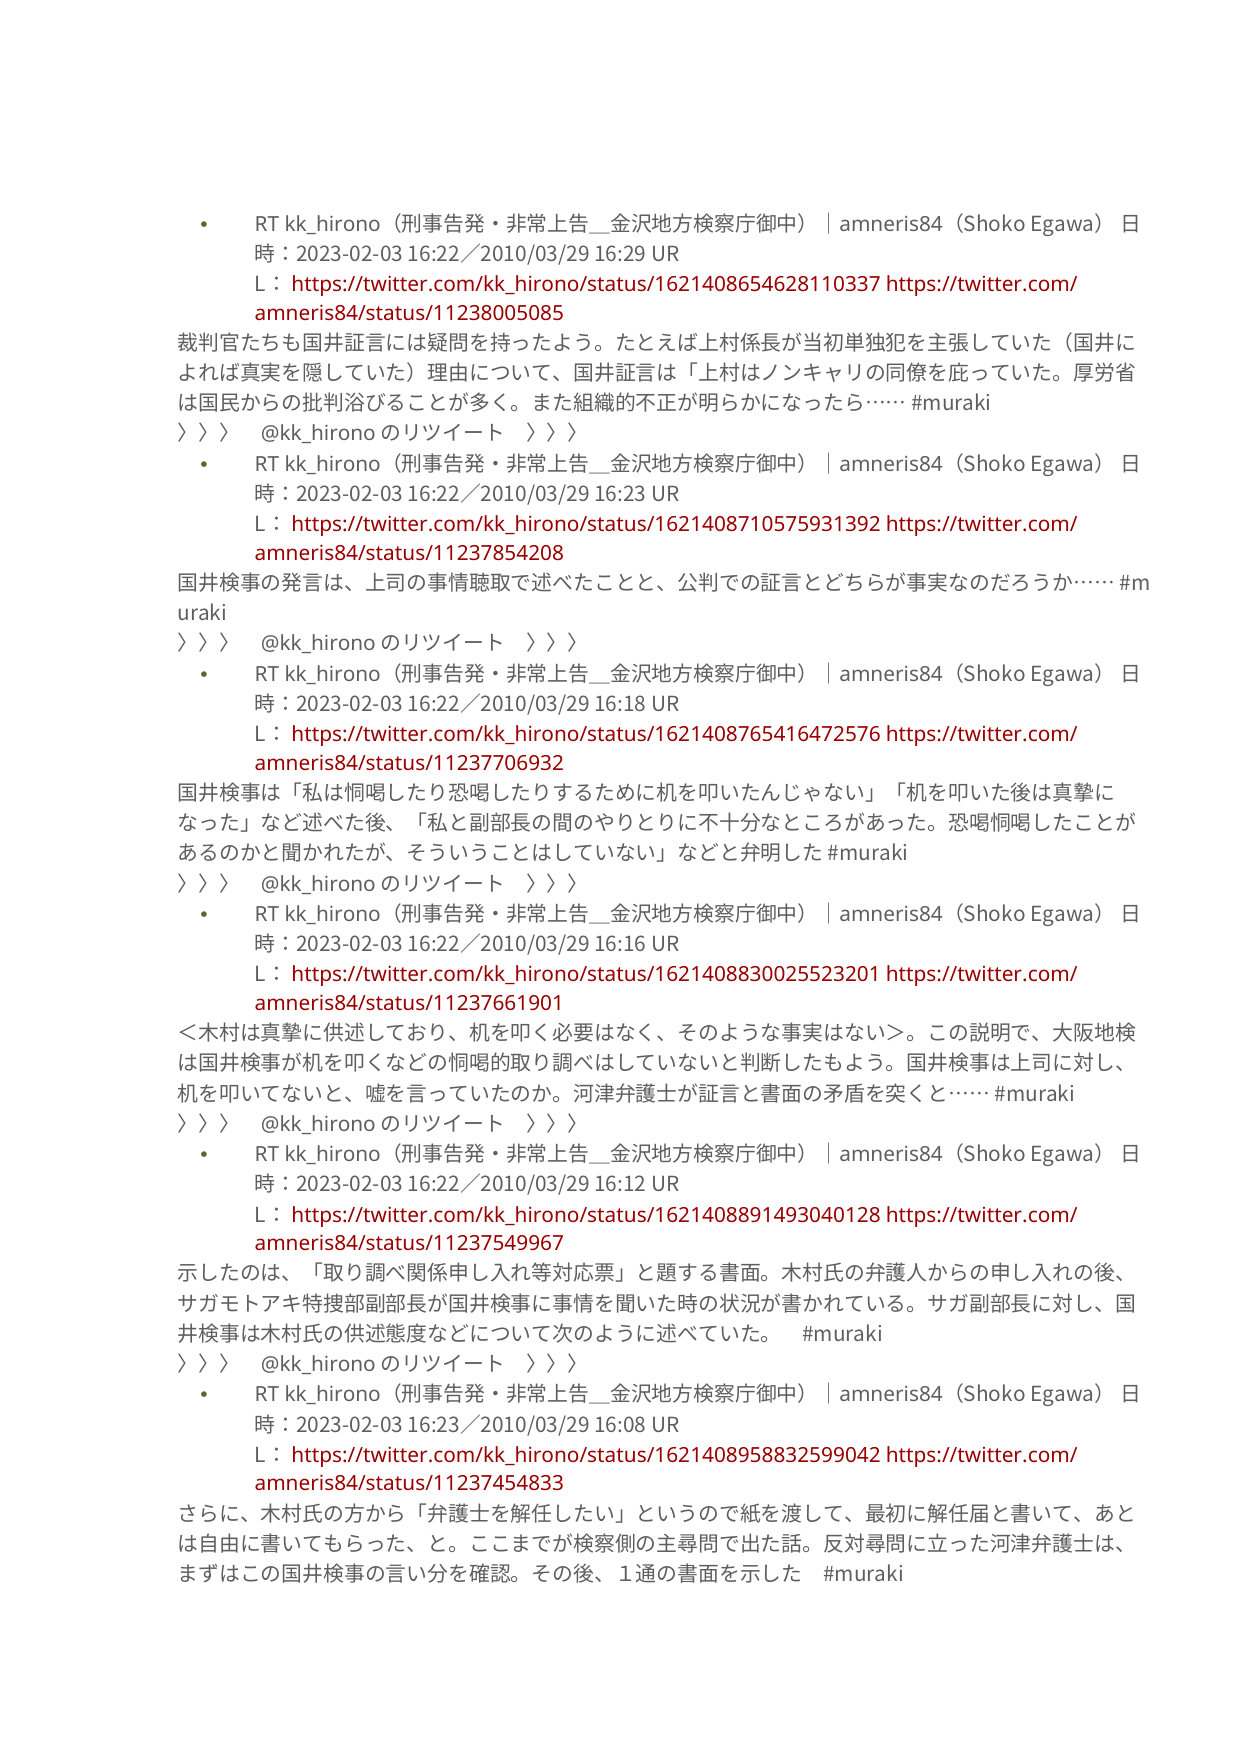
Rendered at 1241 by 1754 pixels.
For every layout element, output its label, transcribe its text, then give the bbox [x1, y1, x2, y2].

text ＜木村は真摯に供述しており、机を叩く必要はなく、そのような事実はない＞。この説明で、大阪地検は国井検事が机を叩くなどの恫喝的取り調べはしていないと判断したもよう。国井検事は上司に対し、机を叩いてないと、嘘を言っていたのか。河津弁護士が証言と書面の矛盾を突くと…… #muraki [177, 1016, 1152, 1107]
text 国井検事は「私は恫喝したり恐喝したりするために机を叩いたんじゃない」「机を叩いた後は真摯になった」など述べた後、「私と副部長の間のやりとりに不十分なところがあった。恐喝恫喝したことがあるのかと聞かれたが、そういうことはしていない」などと弁明した #muraki [177, 776, 1152, 867]
text 〉〉〉 @kk_hironoのリツイート 〉〉〉 [177, 867, 1152, 897]
list RT kk_hirono（刑事告発・非常上告＿金沢地方検察庁御中）｜amneris84（Shoko Egawa） 日時：2023-02-03 16:22／2010/03/29 16:23 URL： https://twitter.com/kk_hirono/status/1621408710575931392 https://twitter.com/amneris84/status/11237854208 [200, 447, 1152, 566]
text 示したのは、「取り調べ関係申し入れ等対応票」と題する書面。木村氏の弁護人からの申し入れの後、サガモトアキ特捜部副部長が国井検事に事情を聞いた時の状況が書かれている。サガ副部長に対し、国井検事は木村氏の供述態度などについて次のように述べていた。 #muraki [177, 1257, 1152, 1347]
list RT kk_hirono（刑事告発・非常上告＿金沢地方検察庁御中）｜amneris84（Shoko Egawa） 日時：2023-02-03 16:22／2010/03/29 16:12 URL： https://twitter.com/kk_hirono/status/1621408891493040128 https://twitter.com/amneris84/status/11237549967 [200, 1137, 1152, 1257]
text 〉〉〉 @kk_hironoのリツイート 〉〉〉 [177, 627, 1152, 657]
text 〉〉〉 @kk_hironoのリツイート 〉〉〉 [177, 1347, 1152, 1378]
text さらに、木村氏の方から「弁護士を解任したい」というので紙を渡して、最初に解任届と書いて、あとは自由に書いてもらった、と。ここまでが検察側の主尋問で出た話。反対尋問に立った河津弁護士は、まずはこの国井検事の言い分を確認。その後、１通の書面を示した #muraki [177, 1497, 1152, 1587]
text 裁判官たちも国井証言には疑問を持ったよう。たとえば上村係長が当初単独犯を主張していた（国井によれば真実を隠していた）理由について、国井証言は「上村はノンキャリの同僚を庇っていた。厚労省は国民からの批判浴びることが多く。また組織的不正が明らかになったら…… #muraki [177, 326, 1152, 417]
text 国井検事の発言は、上司の事情聴取で述べたことと、公判での証言とどちらが事実なのだろうか…… #muraki [177, 566, 1152, 627]
list RT kk_hirono（刑事告発・非常上告＿金沢地方検察庁御中）｜amneris84（Shoko Egawa） 日時：2023-02-03 16:22／2010/03/29 16:16 URL： https://twitter.com/kk_hirono/status/1621408830025523201 https://twitter.com/amneris84/status/11237661901 [200, 897, 1152, 1016]
text 〉〉〉 @kk_hironoのリツイート 〉〉〉 [177, 1107, 1152, 1137]
list RT kk_hirono（刑事告発・非常上告＿金沢地方検察庁御中）｜amneris84（Shoko Egawa） 日時：2023-02-03 16:22／2010/03/29 16:29 URL： https://twitter.com/kk_hirono/status/1621408654628110337 https://twitter.com/amneris84/status/11238005085 [200, 207, 1152, 326]
text 〉〉〉 @kk_hironoのリツイート 〉〉〉 [177, 417, 1152, 447]
list RT kk_hirono（刑事告発・非常上告＿金沢地方検察庁御中）｜amneris84（Shoko Egawa） 日時：2023-02-03 16:22／2010/03/29 16:18 URL： https://twitter.com/kk_hirono/status/1621408765416472576 https://twitter.com/amneris84/status/11237706932 [200, 657, 1152, 776]
list RT kk_hirono（刑事告発・非常上告＿金沢地方検察庁御中）｜amneris84（Shoko Egawa） 日時：2023-02-03 16:23／2010/03/29 16:08 URL： https://twitter.com/kk_hirono/status/1621408958832599042 https://twitter.com/amneris84/status/11237454833 [200, 1378, 1152, 1497]
